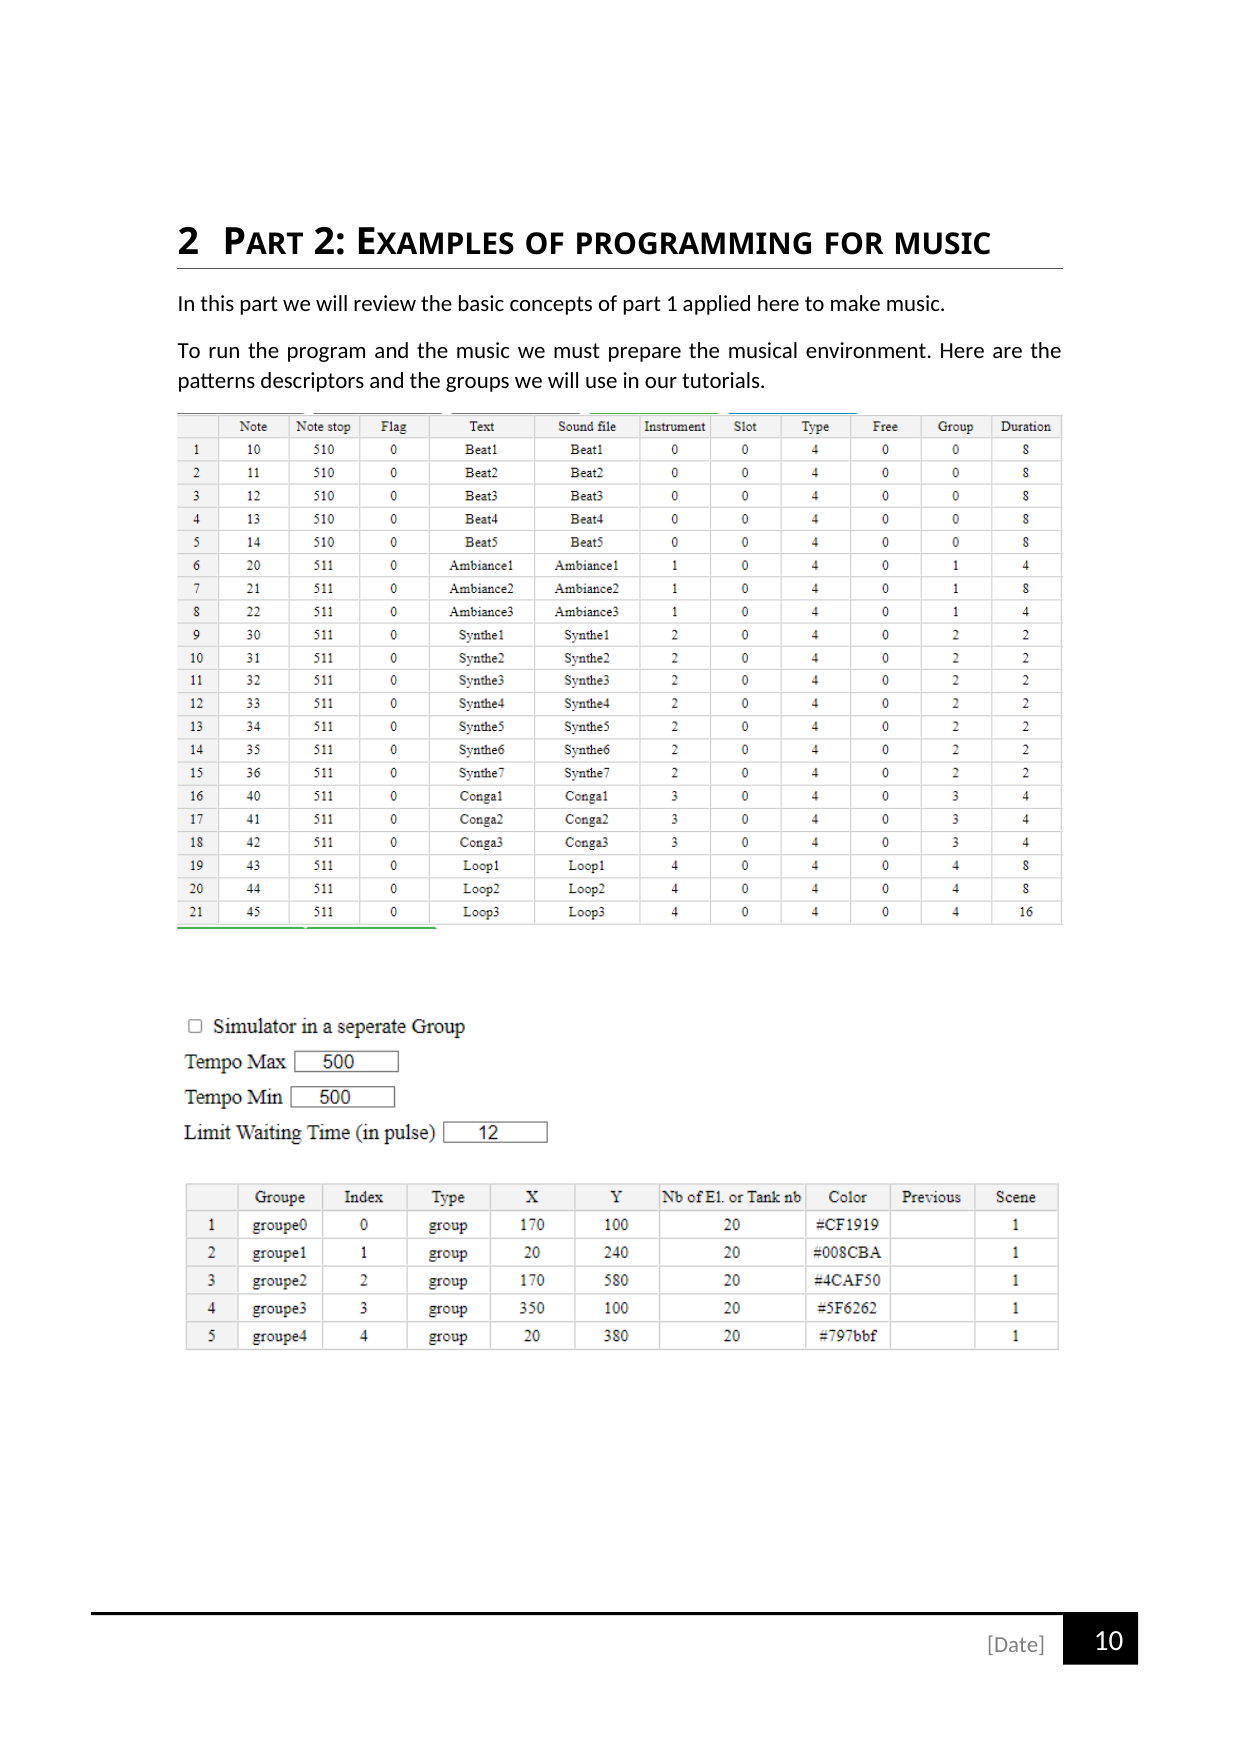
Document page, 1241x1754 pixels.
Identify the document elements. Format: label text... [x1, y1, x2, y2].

subtitle Part 2: Examples of programming for music [177, 215, 1063, 268]
text In this part we will review the basic concepts of part 1 applied here to make music. [177, 289, 1063, 318]
picture [177, 994, 1063, 1354]
text To run the program and the music we must prepare the musical environment. Here are the patterns descriptors and the groups we will use in our tutorials. [177, 336, 1063, 395]
picture [177, 413, 1063, 929]
